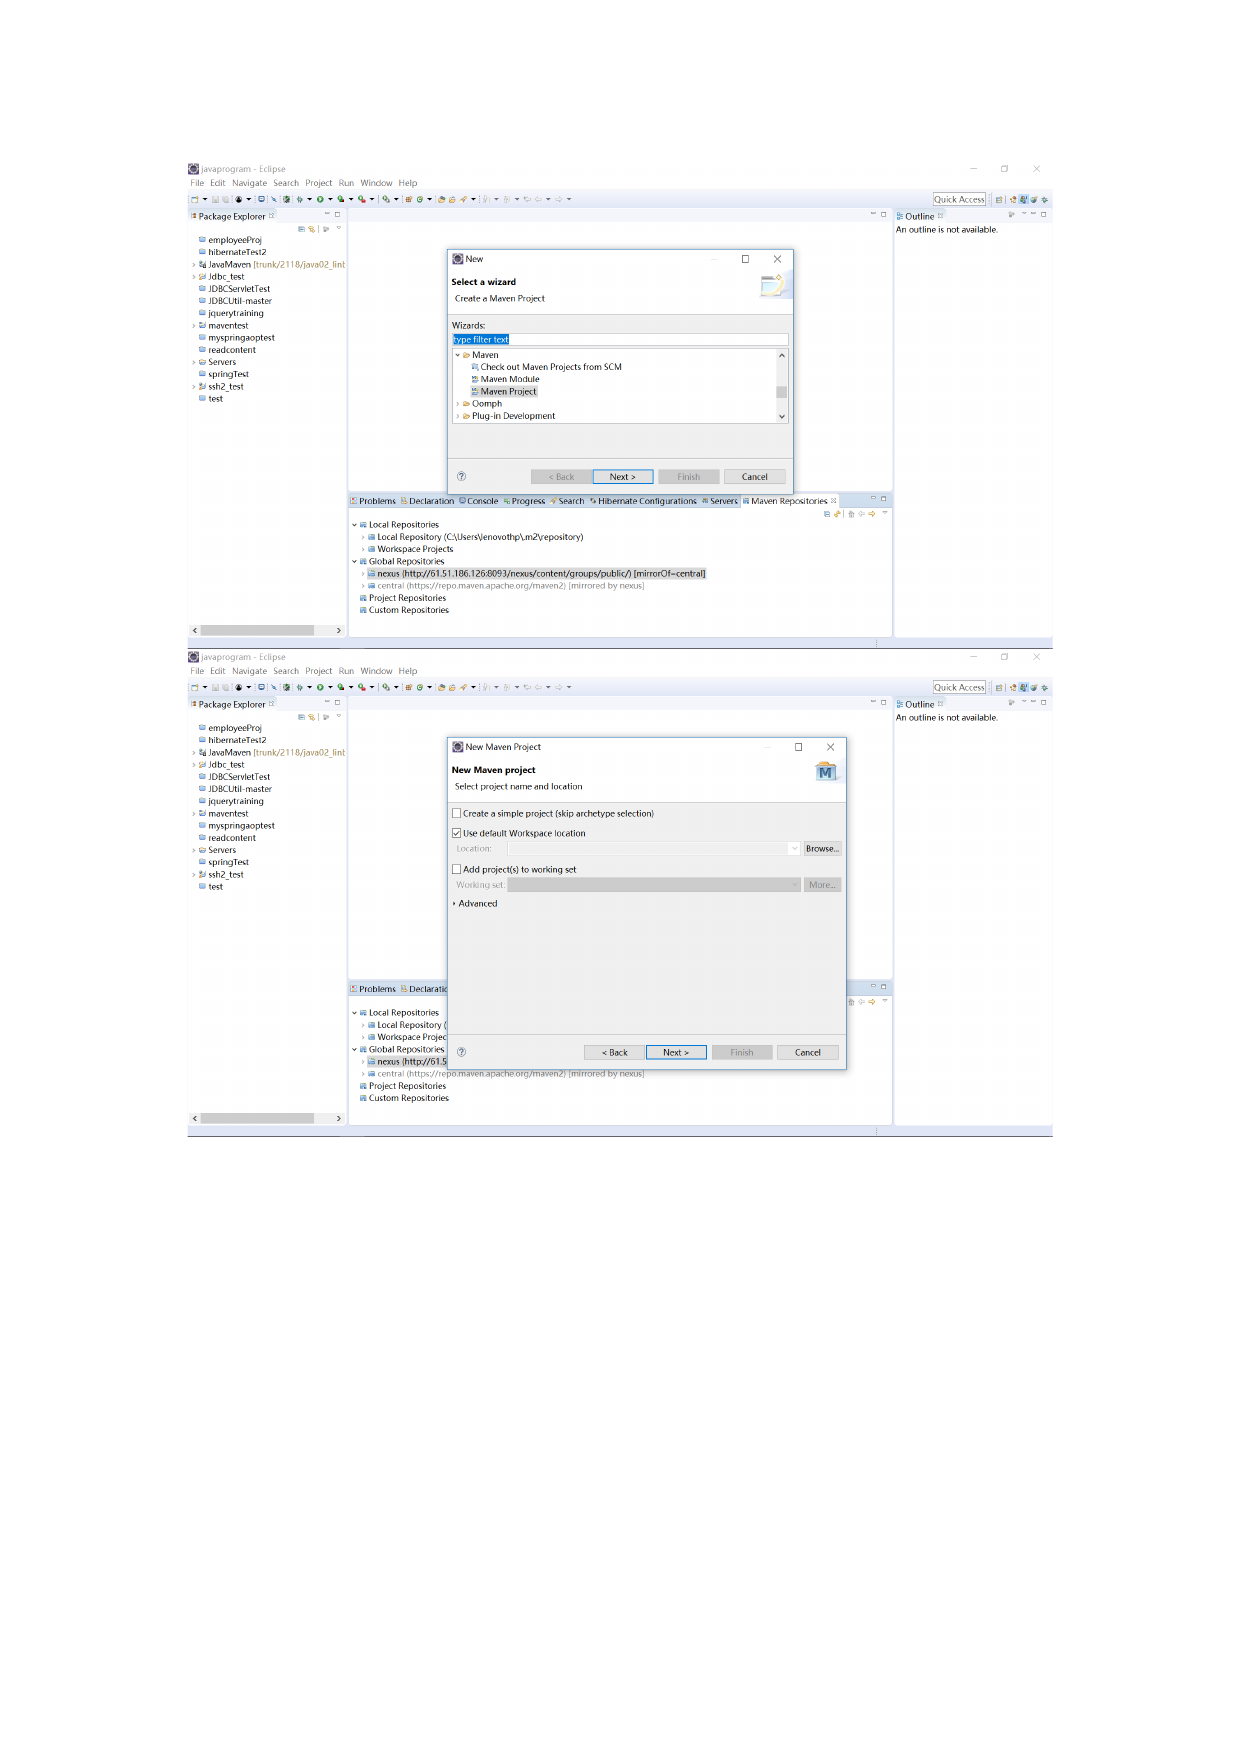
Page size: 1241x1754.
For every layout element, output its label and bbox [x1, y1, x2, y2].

picture [187, 162, 1053, 1137]
